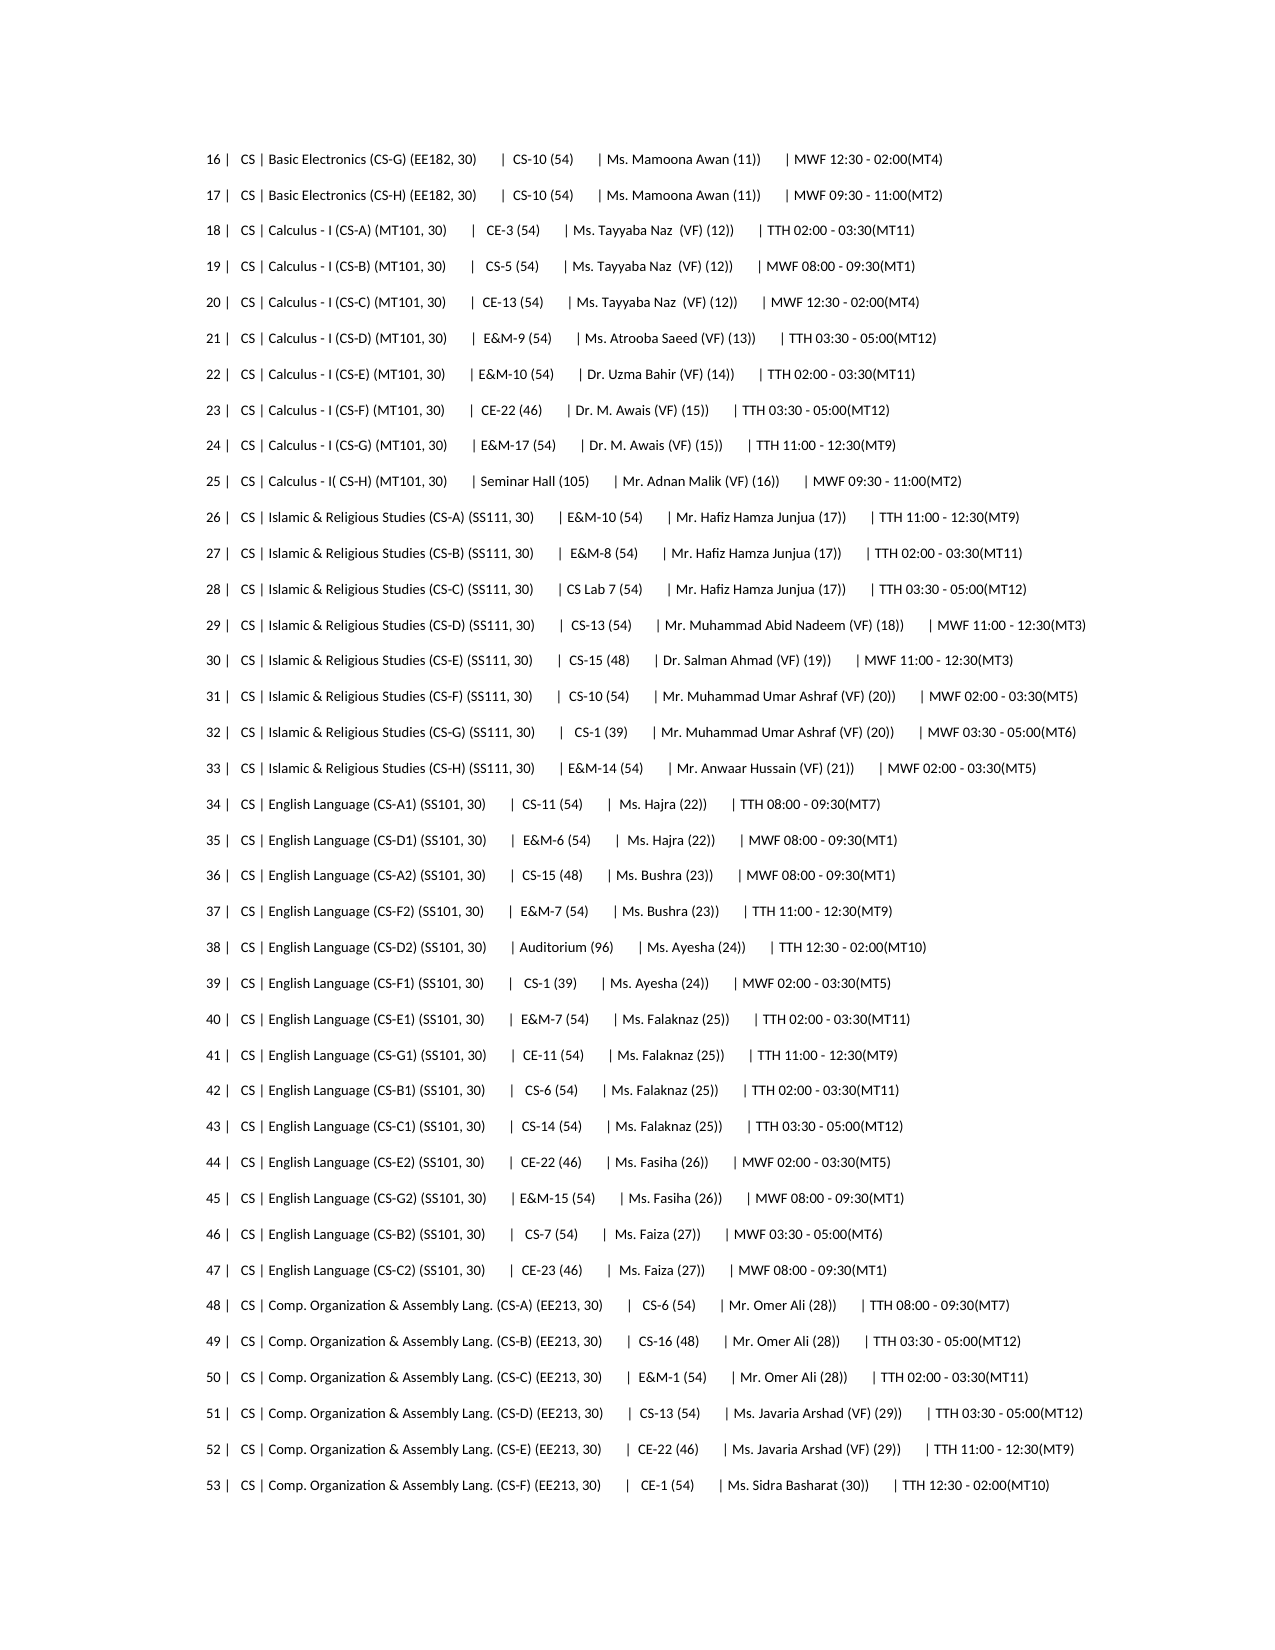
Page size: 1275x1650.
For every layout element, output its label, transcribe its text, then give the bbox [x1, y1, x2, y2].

text 20 | CS | Calculus - I (CS-C) (MT101, 30) | CE-13 (54) | Ms. Tayyaba Naz (VF) (12)) | MWF 12:30 - 02:00(MT4) [150, 293, 1125, 311]
text 19 | CS | Calculus - I (CS-B) (MT101, 30) | CS-5 (54) | Ms. Tayyaba Naz (VF) (12)) | MWF 08:00 - 09:30(MT1) [150, 257, 1125, 275]
text 34 | CS | English Language (CS-A1) (SS101, 30) | CS-11 (54) | Ms. Hajra (22)) | TTH 08:00 - 09:30(MT7) [150, 795, 1125, 813]
text 35 | CS | English Language (CS-D1) (SS101, 30) | E&M-6 (54) | Ms. Hajra (22)) | MWF 08:00 - 09:30(MT1) [150, 831, 1125, 849]
text 37 | CS | English Language (CS-F2) (SS101, 30) | E&M-7 (54) | Ms. Bushra (23)) | TTH 11:00 - 12:30(MT9) [150, 902, 1125, 920]
text 49 | CS | Comp. Organization & Assembly Lang. (CS-B) (EE213, 30) | CS-16 (48) | Mr. Omer Ali (28)) | TTH 03:30 - 05:00(MT12) [150, 1332, 1125, 1350]
text 29 | CS | Islamic & Religious Studies (CS-D) (SS111, 30) | CS-13 (54) | Mr. Muhammad Abid Nadeem (VF) (18)) | MWF 11:00 - 12:30(MT3) [150, 616, 1125, 634]
text 24 | CS | Calculus - I (CS-G) (MT101, 30) | E&M-17 (54) | Dr. M. Awais (VF) (15)) | TTH 11:00 - 12:30(MT9) [150, 437, 1125, 454]
text 51 | CS | Comp. Organization & Assembly Lang. (CS-D) (EE213, 30) | CS-13 (54) | Ms. Javaria Arshad (VF) (29)) | TTH 03:30 - 05:00(MT12) [150, 1404, 1125, 1422]
text 43 | CS | English Language (CS-C1) (SS101, 30) | CS-14 (54) | Ms. Falaknaz (25)) | TTH 03:30 - 05:00(MT12) [150, 1117, 1125, 1135]
text 22 | CS | Calculus - I (CS-E) (MT101, 30) | E&M-10 (54) | Dr. Uzma Bahir (VF) (14)) | TTH 02:00 - 03:30(MT11) [150, 365, 1125, 383]
text 18 | CS | Calculus - I (CS-A) (MT101, 30) | CE-3 (54) | Ms. Tayyaba Naz (VF) (12)) | TTH 02:00 - 03:30(MT11) [150, 222, 1125, 239]
text 48 | CS | Comp. Organization & Assembly Lang. (CS-A) (EE213, 30) | CS-6 (54) | Mr. Omer Ali (28)) | TTH 08:00 - 09:30(MT7) [150, 1297, 1125, 1314]
text 53 | CS | Comp. Organization & Assembly Lang. (CS-F) (EE213, 30) | CE-1 (54) | Ms. Sidra Basharat (30)) | TTH 12:30 - 02:00(MT10) [150, 1476, 1125, 1494]
text 30 | CS | Islamic & Religious Studies (CS-E) (SS111, 30) | CS-15 (48) | Dr. Salman Ahmad (VF) (19)) | MWF 11:00 - 12:30(MT3) [150, 652, 1125, 669]
text 50 | CS | Comp. Organization & Assembly Lang. (CS-C) (EE213, 30) | E&M-1 (54) | Mr. Omer Ali (28)) | TTH 02:00 - 03:30(MT11) [150, 1368, 1125, 1386]
text 25 | CS | Calculus - I( CS-H) (MT101, 30) | Seminar Hall (105) | Mr. Adnan Malik (VF) (16)) | MWF 09:30 - 11:00(MT2) [150, 472, 1125, 490]
text 27 | CS | Islamic & Religious Studies (CS-B) (SS111, 30) | E&M-8 (54) | Mr. Hafiz Hamza Junjua (17)) | TTH 02:00 - 03:30(MT11) [150, 544, 1125, 562]
text 45 | CS | English Language (CS-G2) (SS101, 30) | E&M-15 (54) | Ms. Fasiha (26)) | MWF 08:00 - 09:30(MT1) [150, 1189, 1125, 1207]
text 36 | CS | English Language (CS-A2) (SS101, 30) | CS-15 (48) | Ms. Bushra (23)) | MWF 08:00 - 09:30(MT1) [150, 867, 1125, 884]
text 28 | CS | Islamic & Religious Studies (CS-C) (SS111, 30) | CS Lab 7 (54) | Mr. Hafiz Hamza Junjua (17)) | TTH 03:30 - 05:00(MT12) [150, 580, 1125, 598]
text 52 | CS | Comp. Organization & Assembly Lang. (CS-E) (EE213, 30) | CE-22 (46) | Ms. Javaria Arshad (VF) (29)) | TTH 11:00 - 12:30(MT9) [150, 1440, 1125, 1458]
text 31 | CS | Islamic & Religious Studies (CS-F) (SS111, 30) | CS-10 (54) | Mr. Muhammad Umar Ashraf (VF) (20)) | MWF 02:00 - 03:30(MT5) [150, 687, 1125, 705]
text 40 | CS | English Language (CS-E1) (SS101, 30) | E&M-7 (54) | Ms. Falaknaz (25)) | TTH 02:00 - 03:30(MT11) [150, 1010, 1125, 1028]
text 33 | CS | Islamic & Religious Studies (CS-H) (SS111, 30) | E&M-14 (54) | Mr. Anwaar Hussain (VF) (21)) | MWF 02:00 - 03:30(MT5) [150, 759, 1125, 777]
text 42 | CS | English Language (CS-B1) (SS101, 30) | CS-6 (54) | Ms. Falaknaz (25)) | TTH 02:00 - 03:30(MT11) [150, 1082, 1125, 1099]
text 39 | CS | English Language (CS-F1) (SS101, 30) | CS-1 (39) | Ms. Ayesha (24)) | MWF 02:00 - 03:30(MT5) [150, 974, 1125, 992]
text 16 | CS | Basic Electronics (CS-G) (EE182, 30) | CS-10 (54) | Ms. Mamoona Awan (11)) | MWF 12:30 - 02:00(MT4) [150, 150, 1125, 168]
text 41 | CS | English Language (CS-G1) (SS101, 30) | CE-11 (54) | Ms. Falaknaz (25)) | TTH 11:00 - 12:30(MT9) [150, 1046, 1125, 1064]
text 47 | CS | English Language (CS-C2) (SS101, 30) | CE-23 (46) | Ms. Faiza (27)) | MWF 08:00 - 09:30(MT1) [150, 1261, 1125, 1279]
text 46 | CS | English Language (CS-B2) (SS101, 30) | CS-7 (54) | Ms. Faiza (27)) | MWF 03:30 - 05:00(MT6) [150, 1225, 1125, 1243]
text 23 | CS | Calculus - I (CS-F) (MT101, 30) | CE-22 (46) | Dr. M. Awais (VF) (15)) | TTH 03:30 - 05:00(MT12) [150, 401, 1125, 419]
text 17 | CS | Basic Electronics (CS-H) (EE182, 30) | CS-10 (54) | Ms. Mamoona Awan (11)) | MWF 09:30 - 11:00(MT2) [150, 186, 1125, 204]
text 38 | CS | English Language (CS-D2) (SS101, 30) | Auditorium (96) | Ms. Ayesha (24)) | TTH 12:30 - 02:00(MT10) [150, 938, 1125, 956]
text 26 | CS | Islamic & Religious Studies (CS-A) (SS111, 30) | E&M-10 (54) | Mr. Hafiz Hamza Junjua (17)) | TTH 11:00 - 12:30(MT9) [150, 508, 1125, 526]
text 21 | CS | Calculus - I (CS-D) (MT101, 30) | E&M-9 (54) | Ms. Atrooba Saeed (VF) (13)) | TTH 03:30 - 05:00(MT12) [150, 329, 1125, 347]
text 32 | CS | Islamic & Religious Studies (CS-G) (SS111, 30) | CS-1 (39) | Mr. Muhammad Umar Ashraf (VF) (20)) | MWF 03:30 - 05:00(MT6) [150, 723, 1125, 741]
text 44 | CS | English Language (CS-E2) (SS101, 30) | CE-22 (46) | Ms. Fasiha (26)) | MWF 02:00 - 03:30(MT5) [150, 1153, 1125, 1171]
